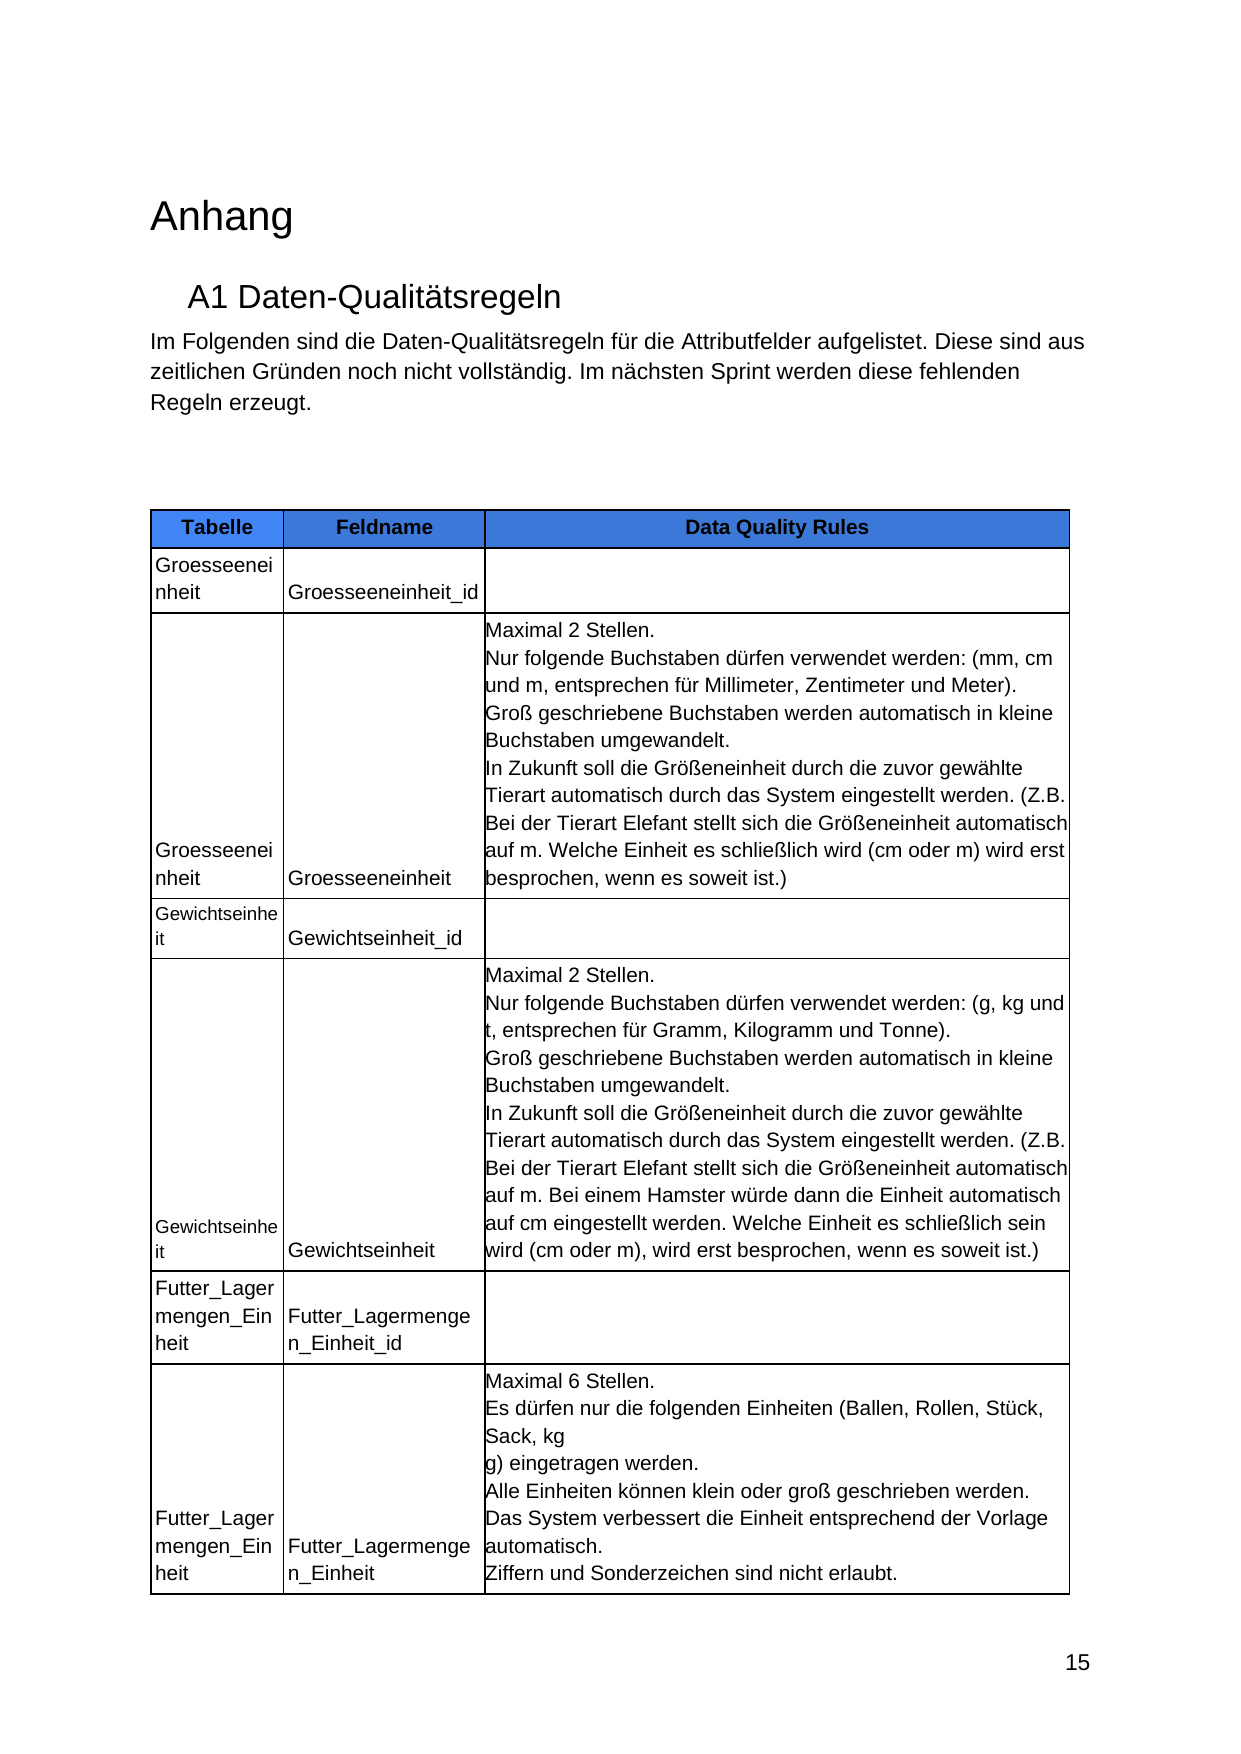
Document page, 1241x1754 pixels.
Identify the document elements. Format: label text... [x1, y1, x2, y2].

table_cell Futter_Lagermengen_Einheit [152, 1365, 283, 1593]
table_cell Futter_Lagermengen_Einheit_id [284, 1272, 484, 1363]
table_cell Futter_Lagermengen_Einheit [284, 1365, 484, 1593]
table_cell Groesseeneinheit_id [284, 549, 484, 612]
table_cell Groesseeneinheit [284, 614, 484, 897]
subtitle A1 Daten-Qualitätsregeln [187, 277, 1090, 316]
table_cell Gewichtseinheit [152, 959, 283, 1270]
table_cell Gewichtseinheit_id [284, 899, 484, 957]
subtitle Anhang [150, 192, 1090, 239]
table_header Tabelle [152, 511, 283, 547]
text Im Folgenden sind die Daten-Qualitätsregeln für die Attributfelder aufgelistet. Diese sind aus zeitlichen Gründen noch nicht vollständig. Im nächsten Sprint werden diese fehlenden Regeln erzeugt. [150, 328, 1090, 415]
table_cell [486, 549, 1069, 612]
table_cell [486, 899, 1069, 957]
table_header Data Quality Rules [486, 511, 1069, 547]
table_cell Gewichtseinheit [284, 959, 484, 1270]
table_cell Groesseeneinheit [152, 549, 283, 612]
table_header Feldname [284, 511, 484, 547]
table_cell Maximal 2 Stellen. Nur folgende Buchstaben dürfen verwendet werden: (mm, cm und m, entsprechen für Millimeter, Zentimeter und Meter). Groß geschriebene Buchstaben werden automatisch in kleine Buchstaben umgewandelt. In Zukunft soll die Größeneinheit durch die zuvor gewählte Tierart automatisch durch das System eingestellt werden. (Z.B. Bei der Tierart Elefant stellt sich die Größeneinheit automatisch auf m. Welche Einheit es schließlich wird (cm oder m) wird erst besprochen, wenn es soweit ist.) [486, 614, 1069, 897]
table_cell [486, 1272, 1069, 1363]
table_cell Gewichtseinheit [152, 899, 283, 957]
table_cell Maximal 6 Stellen. Es dürfen nur die folgenden Einheiten (Ballen, Rollen, Stück, Sack, kg g) eingetragen werden. Alle Einheiten können klein oder groß geschrieben werden. Das System verbessert die Einheit entsprechend der Vorlage automatisch. Ziffern und Sonderzeichen sind nicht erlaubt. [486, 1365, 1069, 1593]
table_cell Groesseeneinheit [152, 614, 283, 897]
table_cell Maximal 2 Stellen. Nur folgende Buchstaben dürfen verwendet werden: (g, kg und t, entsprechen für Gramm, Kilogramm und Tonne). Groß geschriebene Buchstaben werden automatisch in kleine Buchstaben umgewandelt. In Zukunft soll die Größeneinheit durch die zuvor gewählte Tierart automatisch durch das System eingestellt werden. (Z.B. Bei der Tierart Elefant stellt sich die Größeneinheit automatisch auf m. Bei einem Hamster würde dann die Einheit automatisch auf cm eingestellt werden. Welche Einheit es schließlich sein wird (cm oder m), wird erst besprochen, wenn es soweit ist.) [486, 959, 1069, 1270]
table_cell Futter_Lagermengen_Einheit [152, 1272, 283, 1363]
